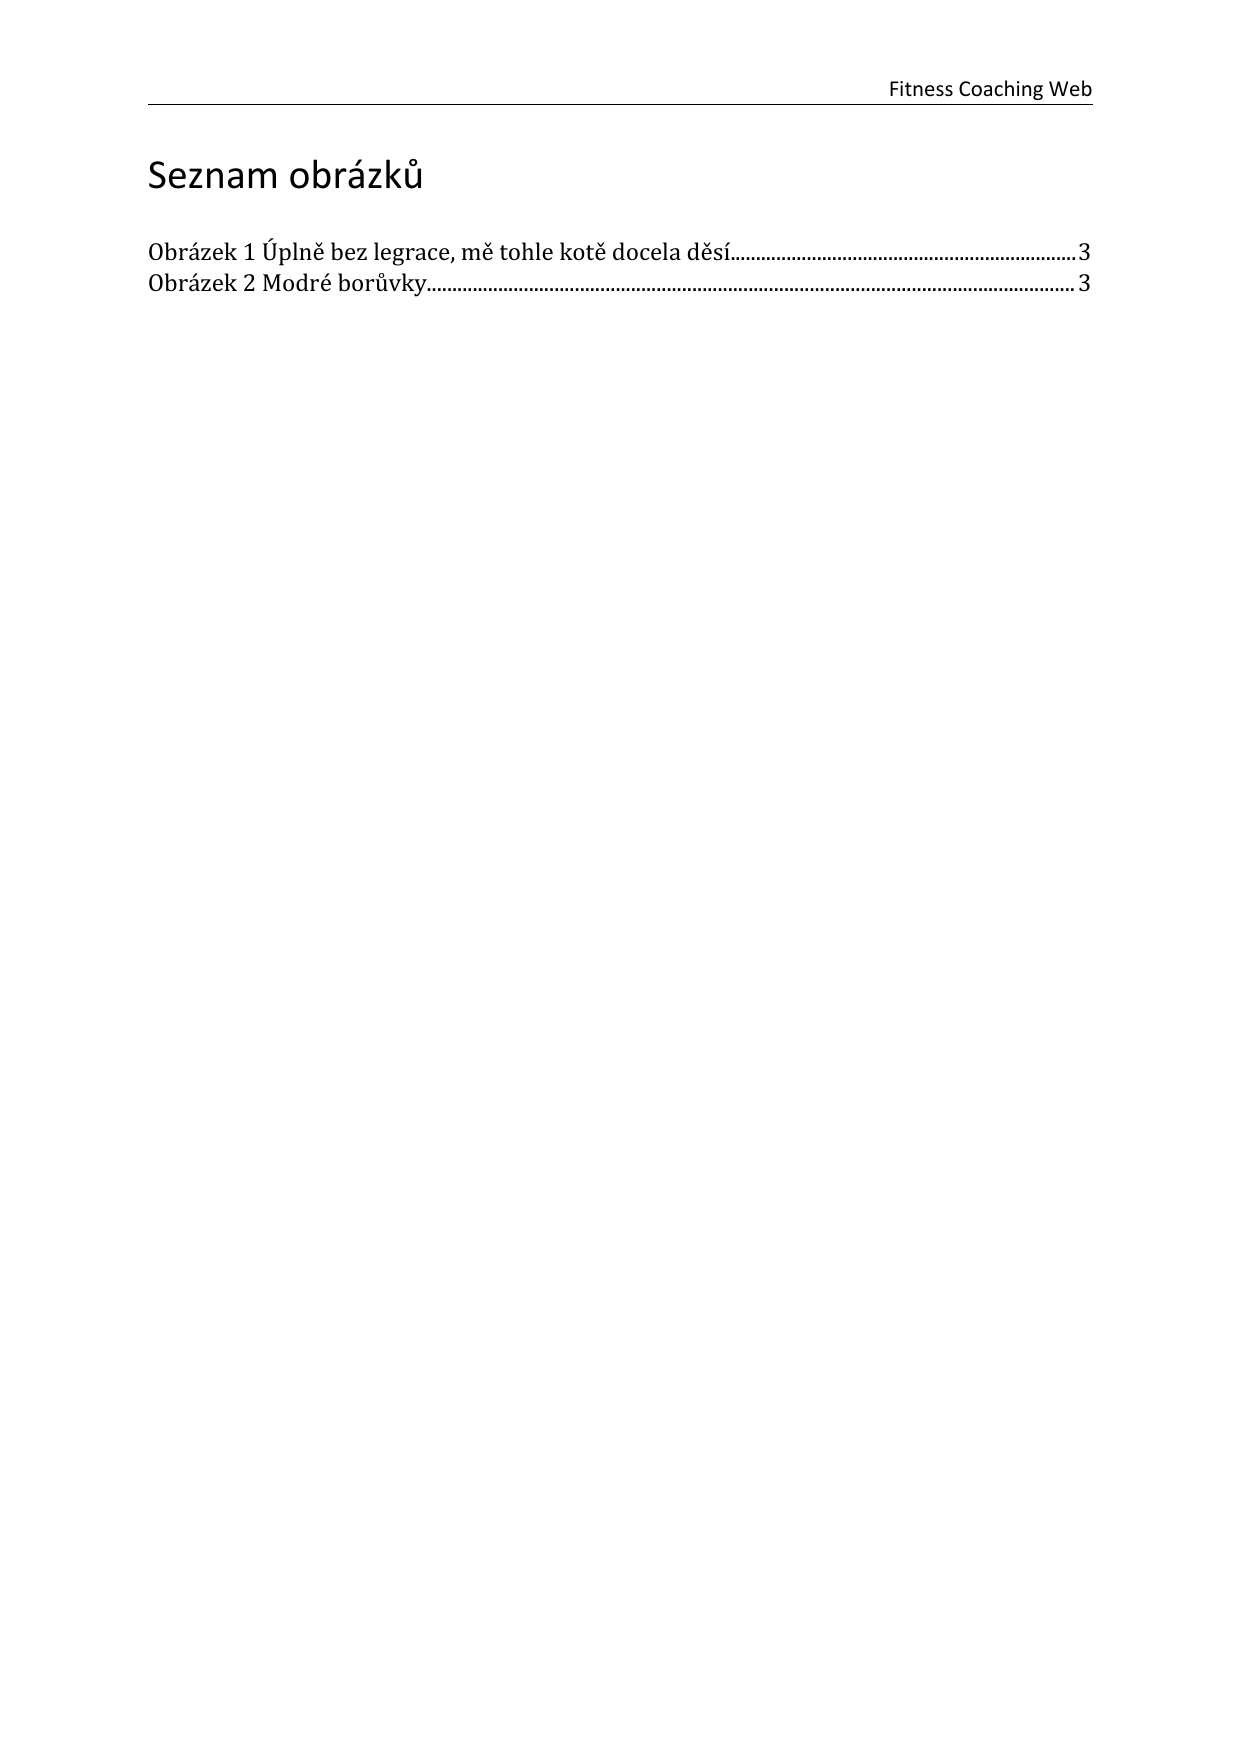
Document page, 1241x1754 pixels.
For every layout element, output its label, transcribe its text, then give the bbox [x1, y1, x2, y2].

text Obrázek 1 Úplně bez legrace, mě tohle kotě docela děsí. 3 [148, 236, 1093, 266]
text Seznam obrázků [148, 148, 1093, 198]
text Obrázek 2 Modré borůvky 3 [148, 268, 1093, 297]
